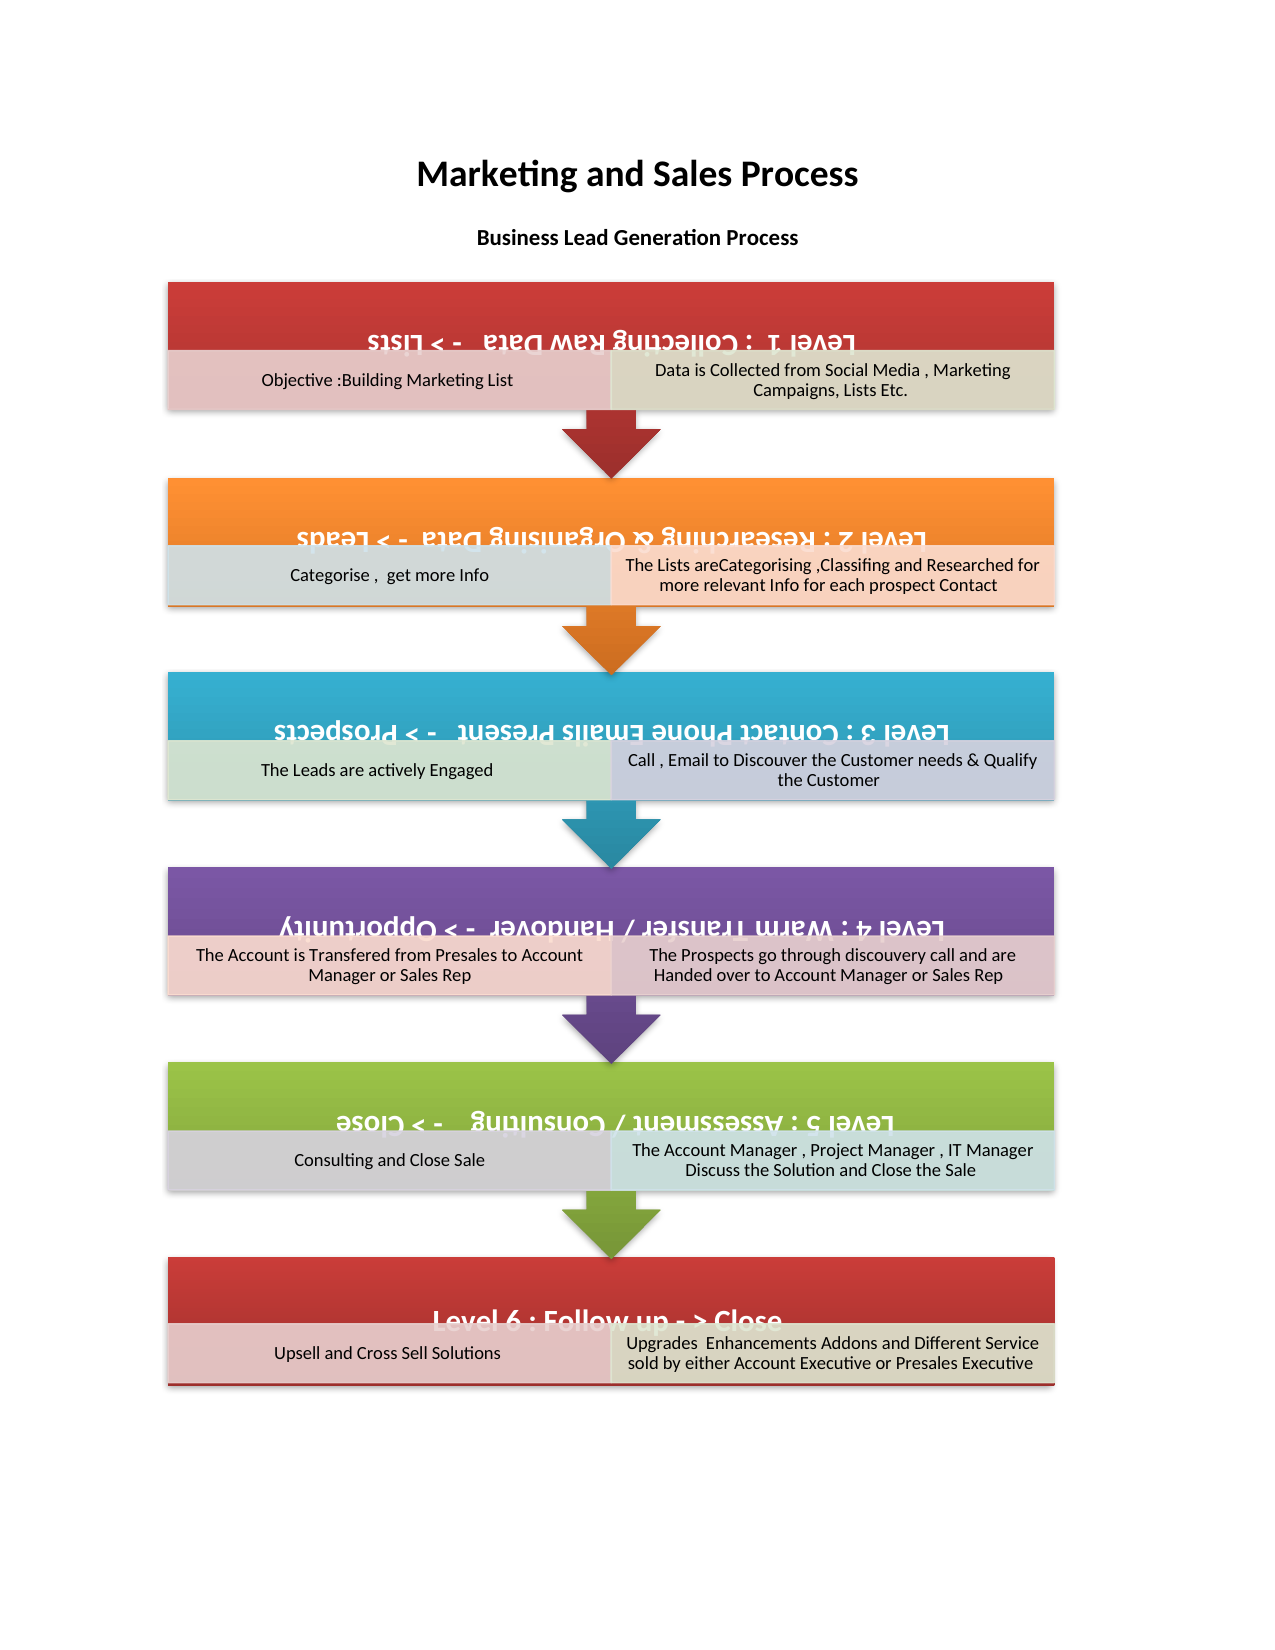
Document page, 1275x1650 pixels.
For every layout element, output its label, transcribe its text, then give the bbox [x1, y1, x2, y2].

text Business Lead Generation Process [150, 223, 1125, 252]
text Marketing and Sales Process [150, 150, 1125, 196]
